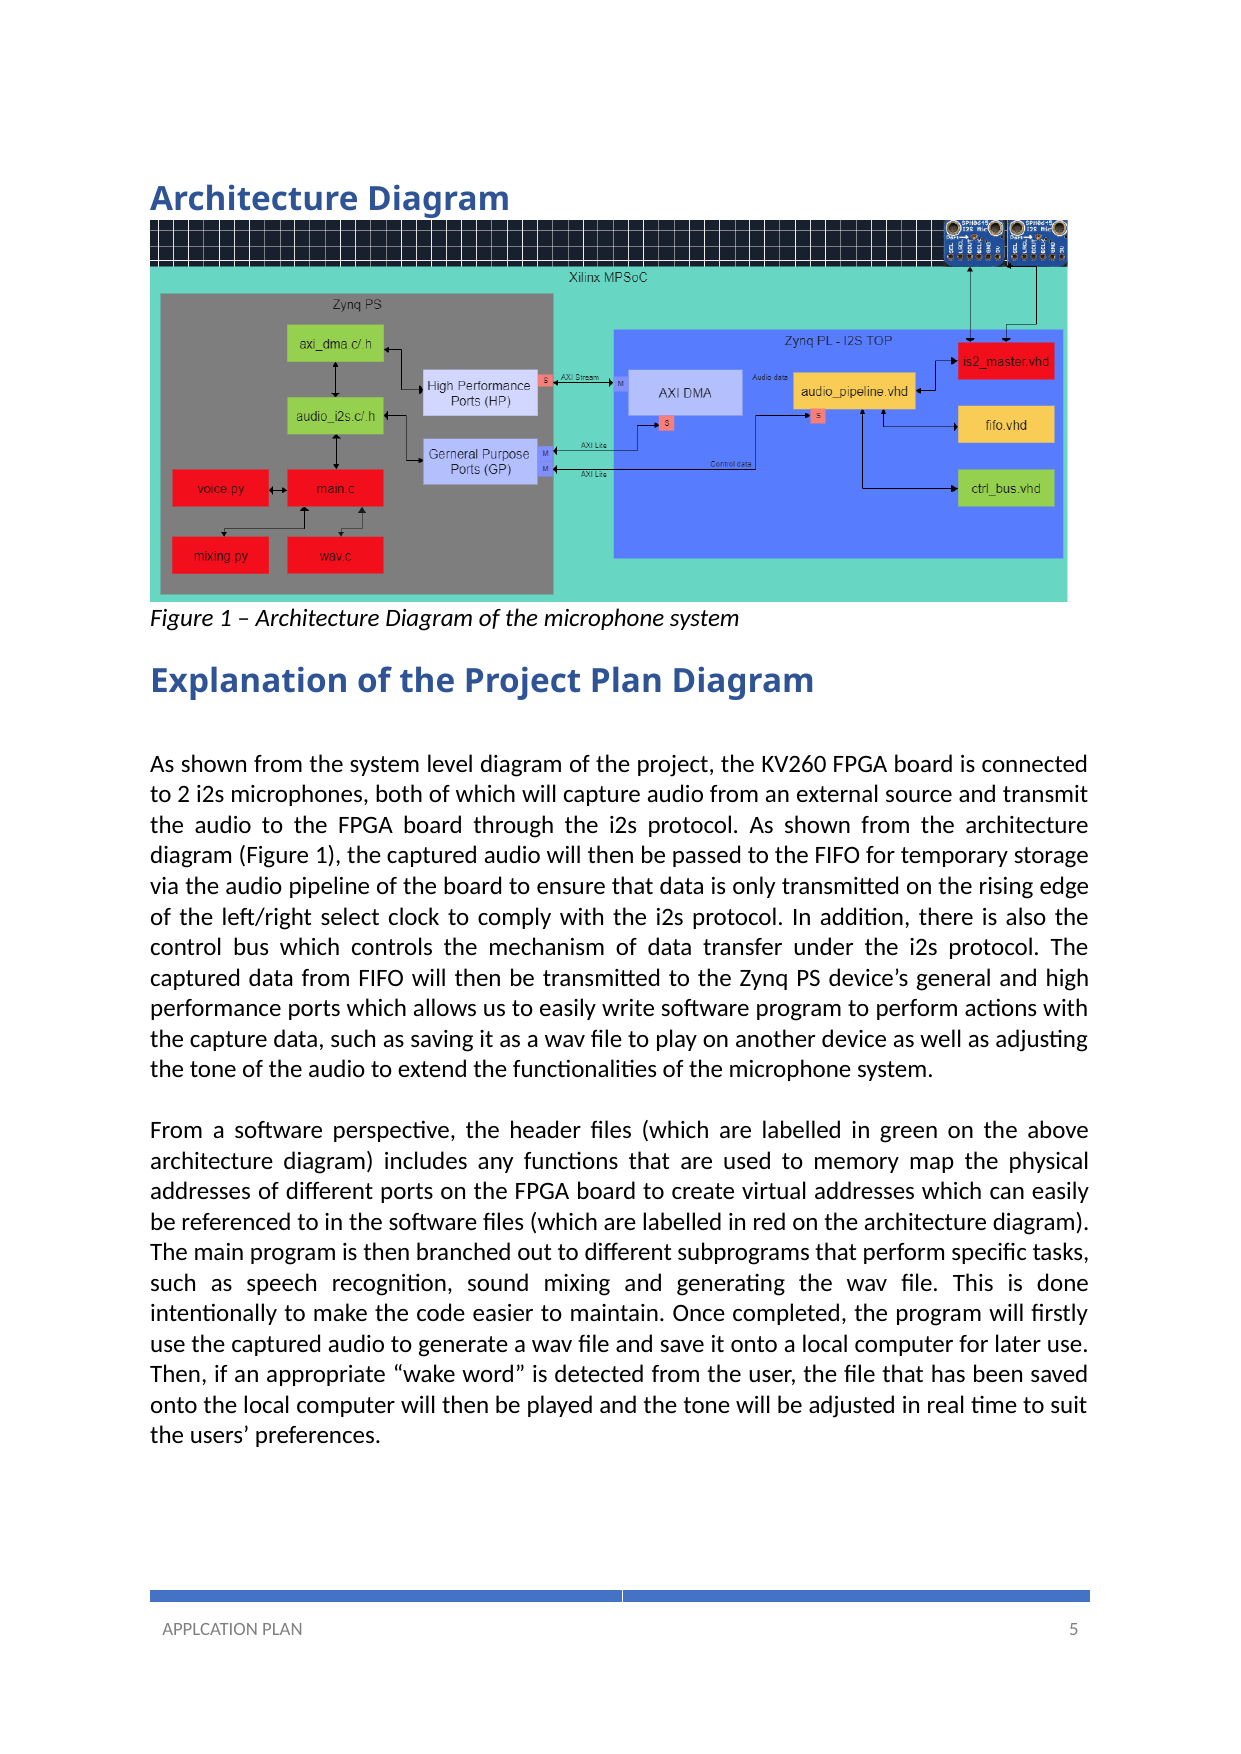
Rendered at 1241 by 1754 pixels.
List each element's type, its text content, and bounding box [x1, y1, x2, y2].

text As shown from the system level diagram of the project, the KV260 FPGA board is connected to 2 i2s microphones, both of which will capture audio from an external source and transmit the audio to the FPGA board through the i2s protocol. As shown from the architecture diagram (Figure 1), the captured audio will then be passed to the FIFO for temporary storage via the audio pipeline of the board to ensure that data is only transmitted on the rising edge of the left/right select clock to comply with the i2s protocol. In addition, there is also the control bus which controls the mechanism of data transfer under the i2s protocol. The captured data from FIFO will then be transmitted to the Zynq PS device’s general and high performance ports which allows us to easily write software program to perform actions with the capture data, such as saving it as a wav file to play on another device as well as adjusting the tone of the audio to extend the functionalities of the microphone system. [150, 748, 1090, 1084]
text Figure 1 – Architecture Diagram of the microphone system [150, 602, 1090, 632]
subtitle Architecture Diagram [150, 175, 1090, 220]
subtitle Explanation of the Project Plan Diagram [150, 657, 1090, 748]
text From a software perspective, the header files (which are labelled in green on the above architecture diagram) includes any functions that are used to memory map the physical addresses of different ports on the FPGA board to create virtual addresses which can easily be referenced to in the software files (which are labelled in red on the architecture diagram). The main program is then branched out to different subprograms that perform specific tasks, such as speech recognition, sound mixing and generating the wav file. This is done intentionally to make the code easier to maintain. Once completed, the program will firstly use the captured audio to generate a wav file and save it onto a local computer for later use. Then, if an appropriate “wake word” is detected from the user, the file that has been saved onto the local computer will then be played and the tone will be adjusted in real time to suit the users’ preferences. [150, 1114, 1090, 1450]
picture [150, 220, 1068, 602]
